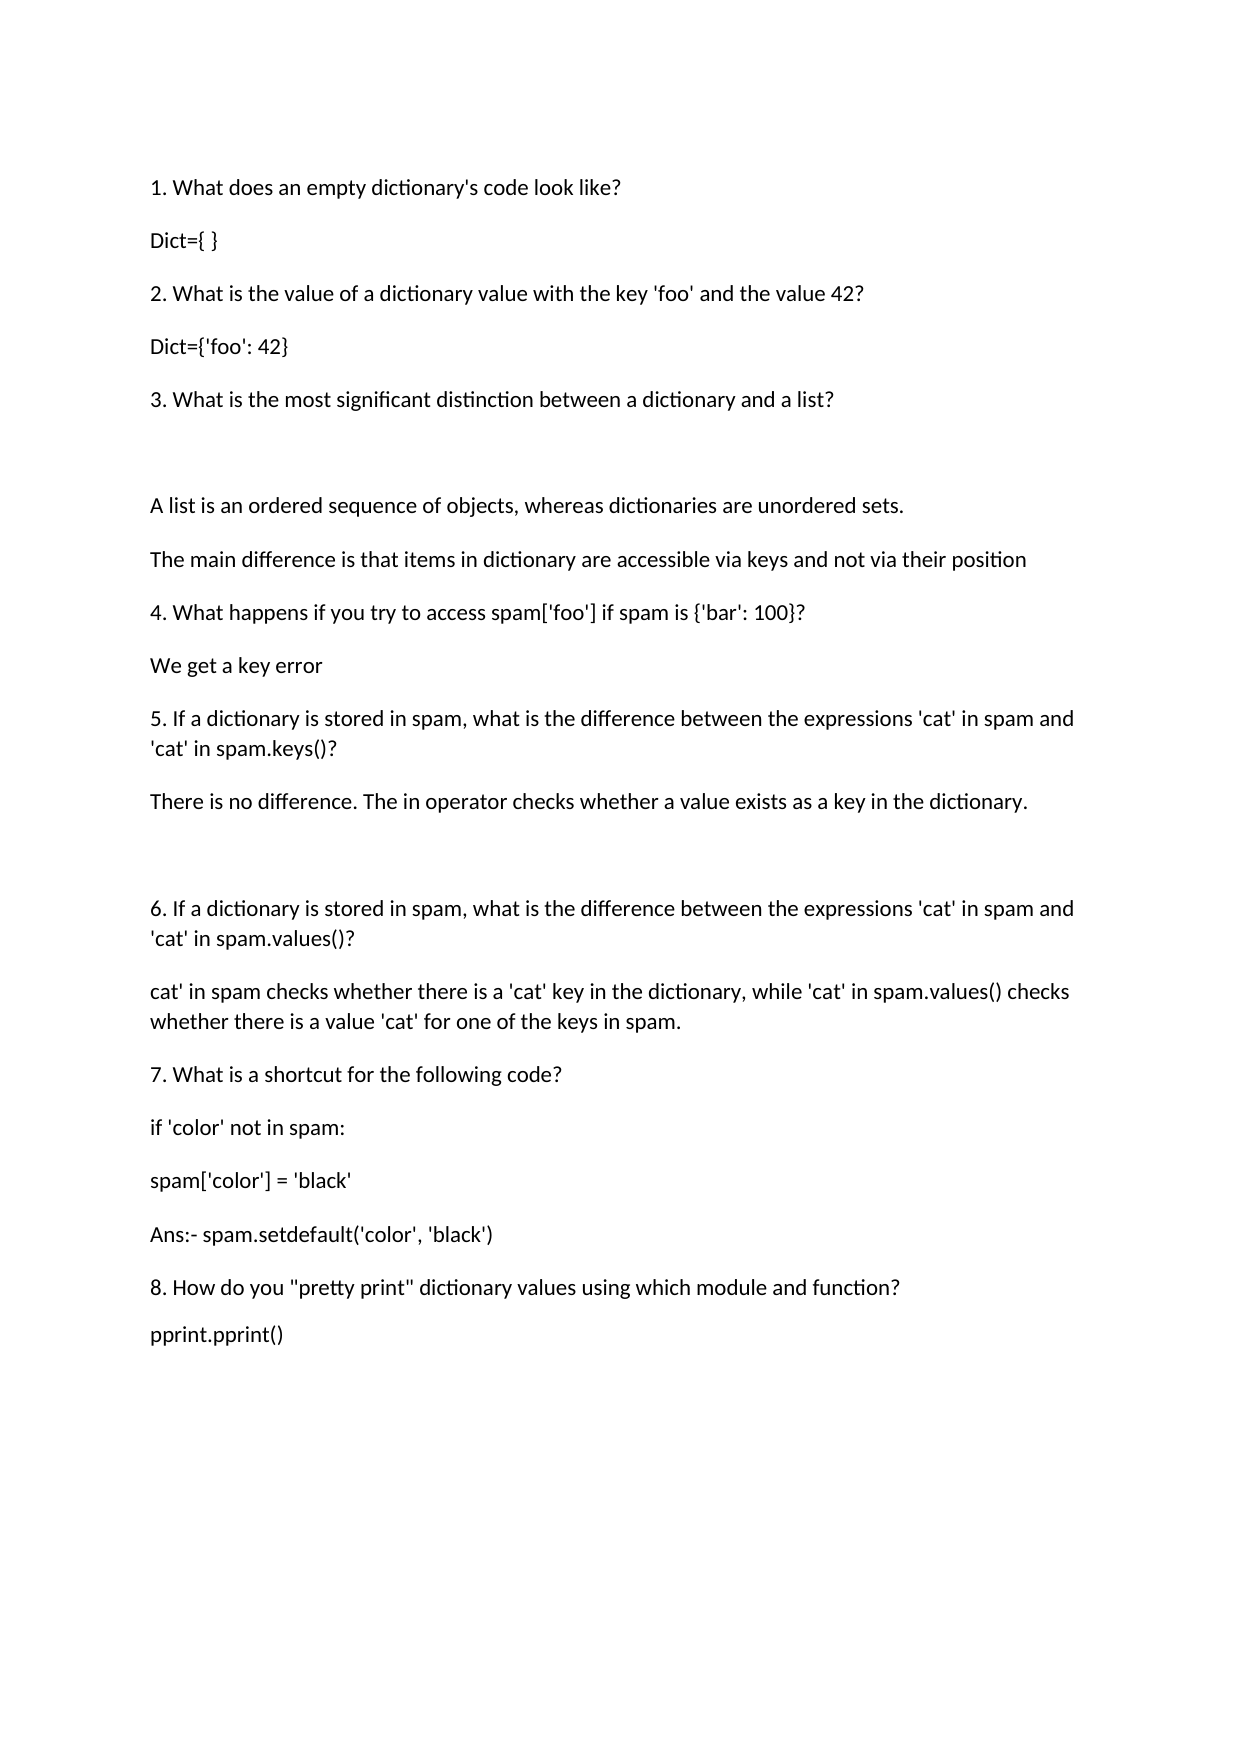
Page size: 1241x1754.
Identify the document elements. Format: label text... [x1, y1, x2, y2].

text Ans:- spam.setdefault('color', 'black') [150, 1220, 1090, 1248]
text 1. What does an empty dictionary's code look like? [150, 173, 1090, 201]
text There is no difference. The in operator checks whether a value exists as a key in the dictionary. [150, 787, 1090, 816]
text 2. What is the value of a dictionary value with the key 'foo' and the value 42? [150, 279, 1090, 307]
text 6. If a dictionary is stored in spam, what is the difference between the expressions 'cat' in spam and 'cat' in spam.values()? [150, 894, 1090, 952]
text cat' in spam checks whether there is a 'cat' key in the dictionary, while 'cat' in spam.values() checks whether there is a value 'cat' for one of the keys in spam. [150, 977, 1090, 1035]
text Dict={'foo': 42} [150, 332, 1090, 360]
text We get a key error [150, 651, 1090, 679]
text The main difference is that items in dictionary are accessible via keys and not via their position [150, 545, 1090, 573]
text A list is an ordered sequence of objects, whereas dictionaries are unordered sets. [150, 492, 1090, 520]
text pprint.pprint() [150, 1320, 1090, 1348]
text 4. What happens if you try to access spam['foo'] if spam is {'bar': 100}? [150, 598, 1090, 626]
text Dict={ } [150, 226, 1090, 254]
text 3. What is the most significant distinction between a dictionary and a list? [150, 385, 1090, 413]
text 7. What is a shortcut for the following code? [150, 1060, 1090, 1088]
text 8. How do you "pretty print" dictionary values using which module and function? [150, 1273, 1090, 1301]
text spam['color'] = 'black' [150, 1167, 1090, 1195]
text if 'color' not in spam: [150, 1113, 1090, 1142]
text 5. If a dictionary is stored in spam, what is the difference between the expressions 'cat' in spam and 'cat' in spam.keys()? [150, 704, 1090, 762]
